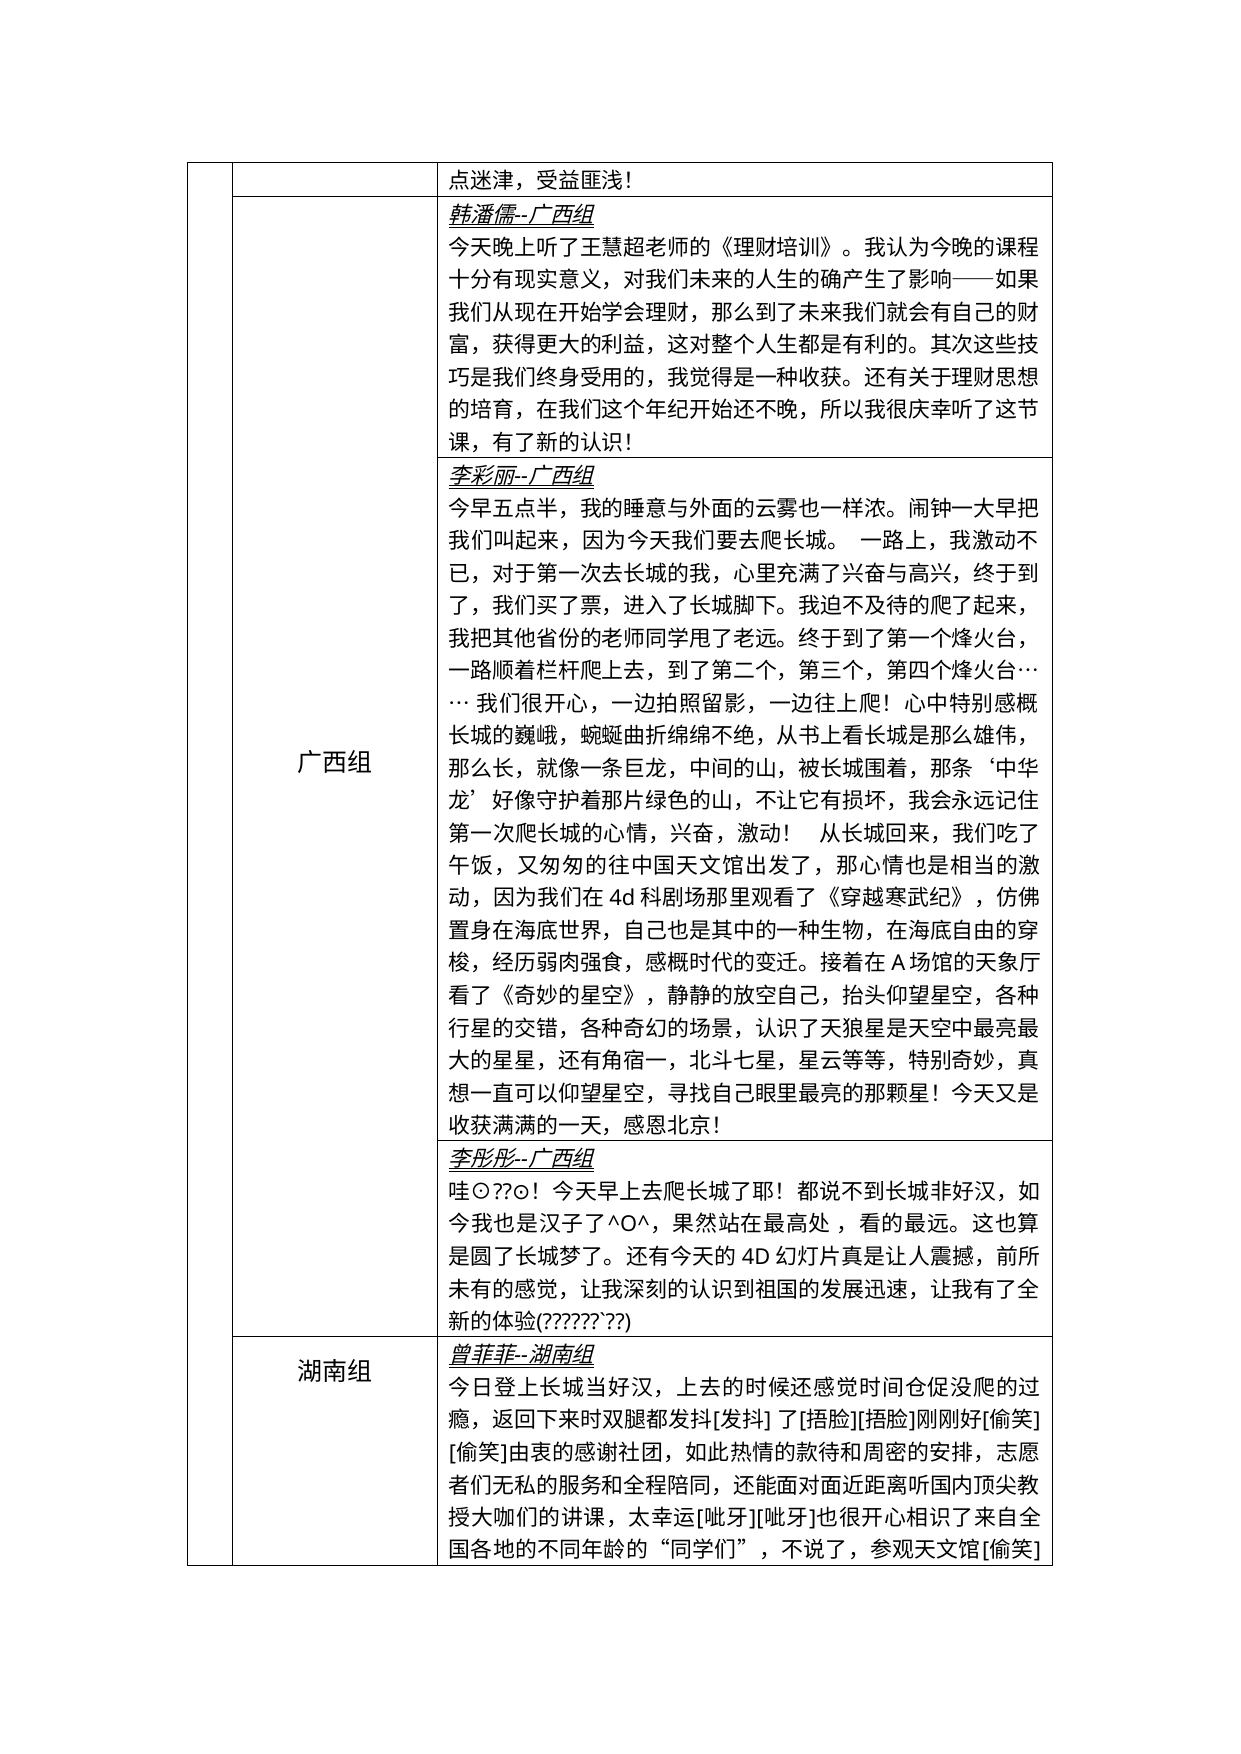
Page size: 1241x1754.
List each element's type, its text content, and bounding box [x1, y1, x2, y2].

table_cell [438, 1337, 1052, 1565]
table_cell 韩潘儒--广西组 今天晚上听了王慧超老师的《理财培训》。我认为今晚的课程十分有现实意义，对我们未来的人生的确产生了影响——如果我们从现在开始学会理财，那么到了未来我们就会有自己的财富，获得更大的利益，这对整个人生都是有利的。其次这些技巧是我们终身受用的，我觉得是一种收获。还有关于理财思想的培育，在我们这个年纪开始还不晚，所以我很庆幸听了这节课，有了新的认识！ [438, 197, 1052, 457]
table_cell 湖南组 [233, 1337, 437, 1565]
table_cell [438, 163, 1052, 196]
table_cell 李彩丽--广西组 今早五点半，我的睡意与外面的云雾也一样浓。闹钟一大早把我们叫起来，因为今天我们要去爬长城。 一路上，我激动不已，对于第一次去长城的我，心里充满了兴奋与高兴，终于到了，我们买了票，进入了长城脚下。我迫不及待的爬了起来，我把其他省份的老师同学甩了老远。终于到了第一个烽火台，一路顺着栏杆爬上去，到了第二个，第三个，第四个烽火台…… 我们很开心，一边拍照留影，一边往上爬！心中特别感概长城的巍峨，蜿蜒曲折绵绵不绝，从书上看长城是那么雄伟，那么长，就像一条巨龙，中间的山，被长城围着，那条‘中华龙’好像守护着那片绿色的山，不让它有损坏，我会永远记住第一次爬长城的心情，兴奋，激动！ 从长城回来，我们吃了午饭，又匆匆的往中国天文馆出发了，那心情也是相当的激动，因为我们在4d科剧场那里观看了《穿越寒武纪》，仿佛置身在海底世界，自己也是其中的一种生物，在海底自由的穿梭，经历弱肉强食，感概时代的变迁。接着在A场馆的天象厅看了《奇妙的星空》，静静的放空自己，抬头仰望星空，各种行星的交错，各种奇幻的场景，认识了天狼星是天空中最亮最大的星星，还有角宿一，北斗七星，星云等等，特别奇妙，真想一直可以仰望星空，寻找自己眼里最亮的那颗星！今天又是收获满满的一天，感恩北京！ [438, 458, 1052, 1140]
table_cell 李彤彤--广西组 哇⊙??⊙！今天早上去爬长城了耶！都说不到长城非好汉，如今我也是汉子了^O^，果然站在最高处 ，看的最远。这也算是圆了长城梦了。还有今天的4D幻灯片真是让人震撼，前所未有的感觉，让我深刻的认识到祖国的发展迅速，让我有了全新的体验(??????`??) [438, 1141, 1052, 1336]
table_cell 广西组 [233, 197, 437, 1336]
